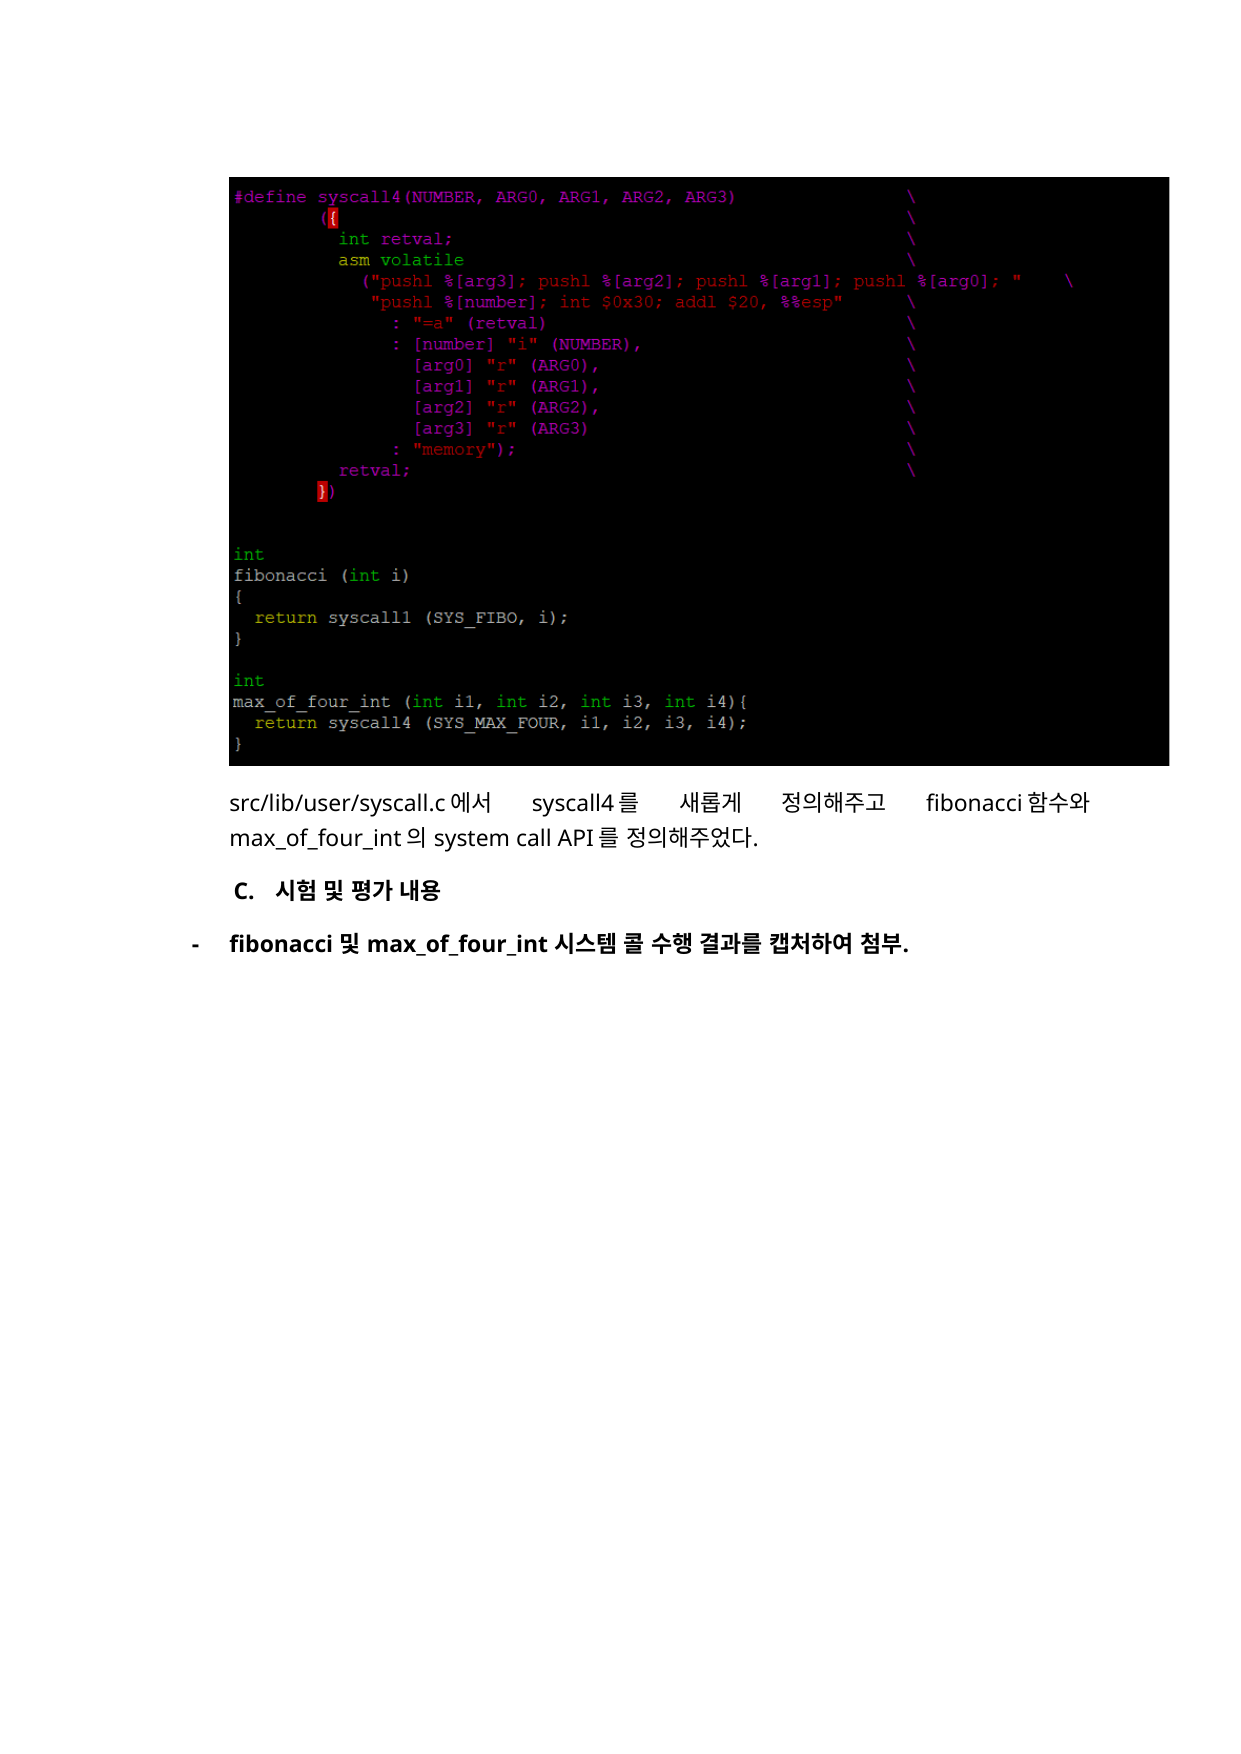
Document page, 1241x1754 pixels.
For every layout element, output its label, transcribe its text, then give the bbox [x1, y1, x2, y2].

list src/lib/user/syscall.c에서 syscall4를 새롭게 정의해주고 fibonacci함수와 max_of_four_int의 system call API를 정의해주었다. [229, 784, 1090, 854]
list fibonacci 및 max_of_four_int 시스템 콜 수행 결과를 캡처하여 첨부. [192, 926, 1090, 959]
picture [229, 177, 1170, 766]
list 시험 및 평가 내용 [233, 873, 1090, 906]
